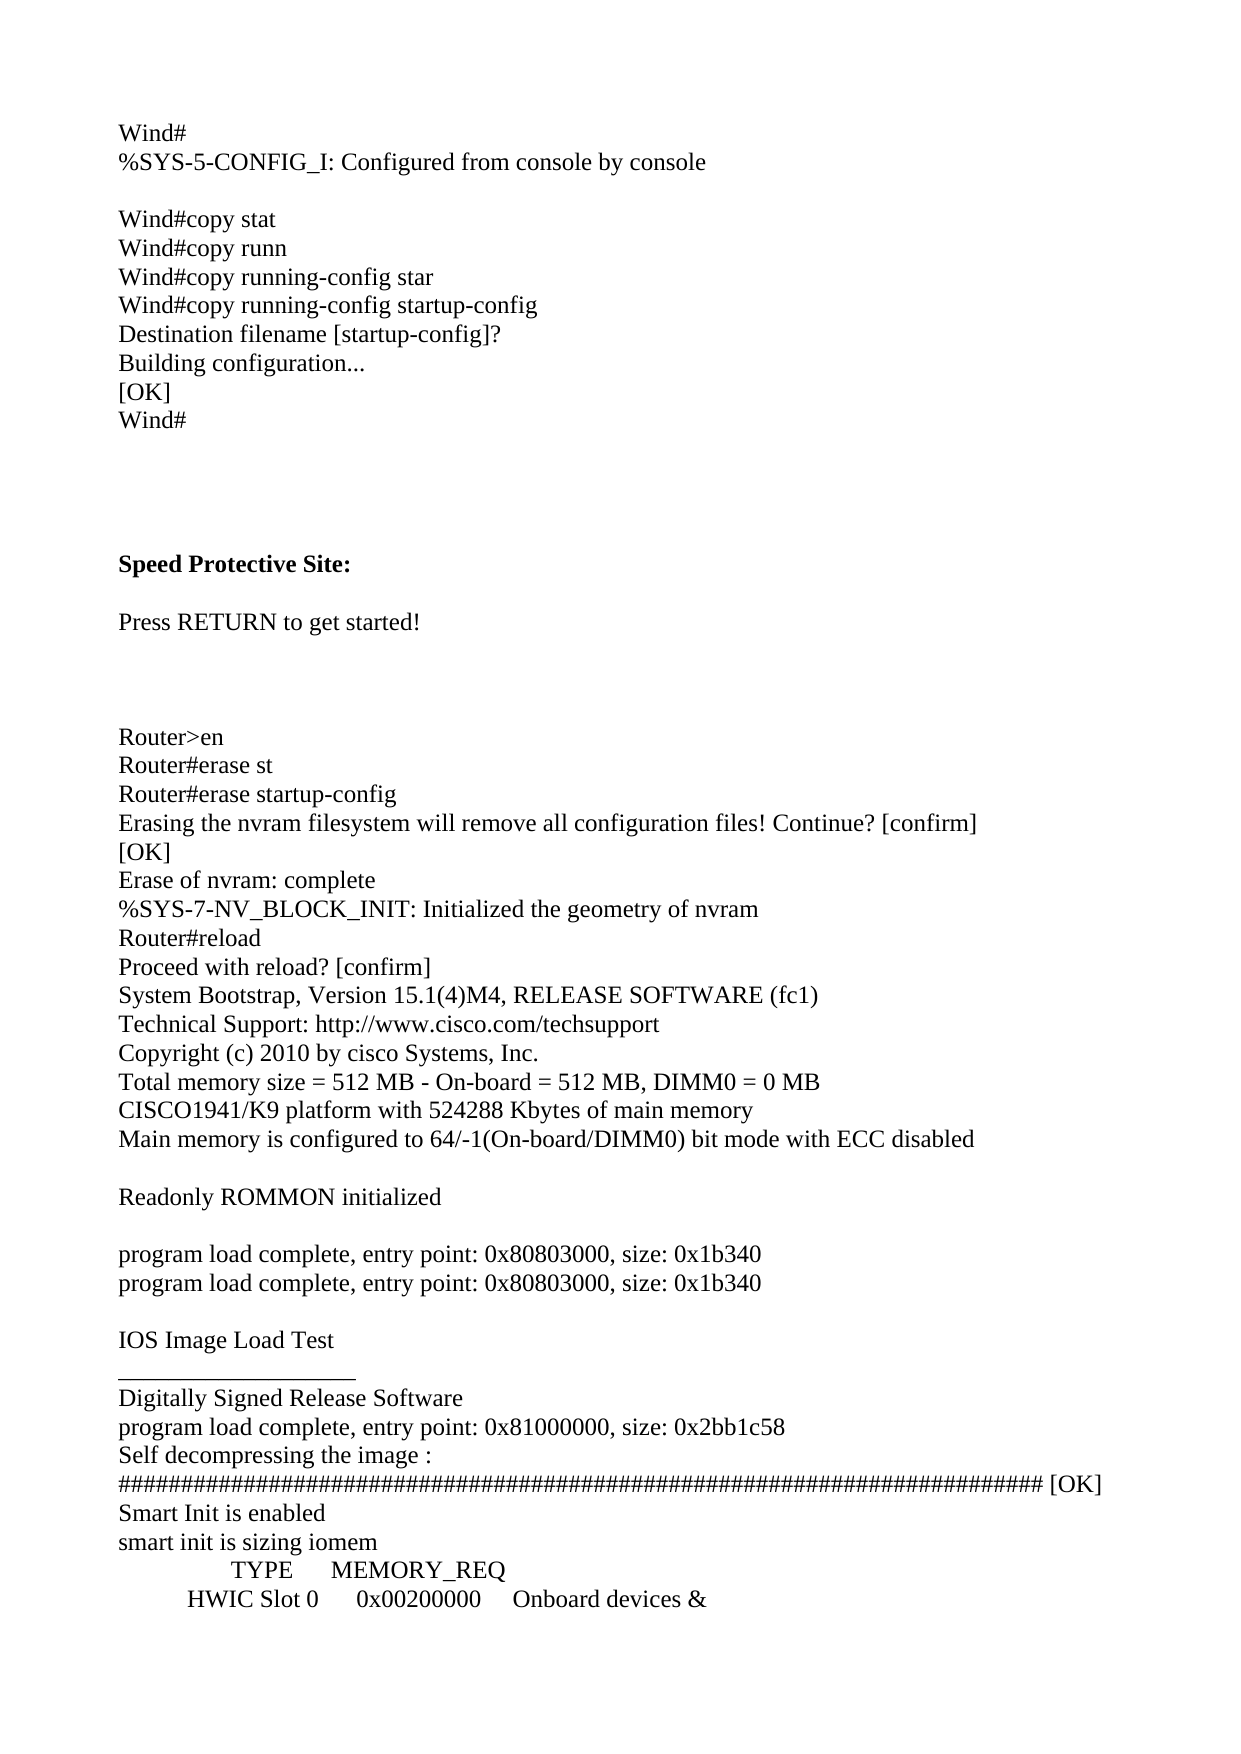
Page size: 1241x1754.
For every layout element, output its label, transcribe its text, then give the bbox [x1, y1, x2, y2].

text [OK] [118, 837, 1122, 866]
text Erasing the nvram filesystem will remove all configuration files! Continue? [confirm] [118, 808, 1122, 837]
text Router#erase st [118, 751, 1122, 779]
text Router#erase startup-config [118, 779, 1122, 808]
text smart init is sizing iomem [118, 1527, 1122, 1556]
text Technical Support: http://www.cisco.com/techsupport [118, 1009, 1122, 1038]
text Smart Init is enabled [118, 1498, 1122, 1527]
text %SYS-7-NV_BLOCK_INIT: Initialized the geometry of nvram [118, 894, 1122, 923]
text Wind#copy runn [118, 233, 1122, 262]
text Wind#copy running-config star [118, 262, 1122, 291]
text Router#reload [118, 923, 1122, 952]
text Self decompressing the image : [118, 1441, 1122, 1469]
text IOS Image Load Test [118, 1326, 1122, 1354]
text Wind# [118, 406, 1122, 434]
text program load complete, entry point: 0x80803000, size: 0x1b340 [118, 1268, 1122, 1297]
text Router>en [118, 722, 1122, 751]
text Wind#copy stat [118, 204, 1122, 233]
text HWIC Slot 0 0x00200000 Onboard devices & [118, 1584, 1122, 1613]
text Readonly ROMMON initialized [118, 1182, 1122, 1211]
text [OK] [118, 377, 1122, 406]
text Erase of nvram: complete [118, 866, 1122, 894]
text ___________________ [118, 1354, 1122, 1383]
text Total memory size = 512 MB - On-board = 512 MB, DIMM0 = 0 MB [118, 1067, 1122, 1096]
text ########################################################################## [OK] [118, 1469, 1122, 1498]
text Destination filename [startup-config]? [118, 319, 1122, 348]
text System Bootstrap, Version 15.1(4)M4, RELEASE SOFTWARE (fc1) [118, 981, 1122, 1009]
text TYPE MEMORY_REQ [118, 1556, 1122, 1584]
text CISCO1941/K9 platform with 524288 Kbytes of main memory [118, 1096, 1122, 1124]
text Wind# [118, 118, 1122, 147]
text Wind#copy running-config startup-config [118, 291, 1122, 319]
text Press RETURN to get started! [118, 607, 1122, 636]
text Building configuration... [118, 348, 1122, 377]
text program load complete, entry point: 0x81000000, size: 0x2bb1c58 [118, 1412, 1122, 1441]
text Proceed with reload? [confirm] [118, 952, 1122, 981]
text Main memory is configured to 64/-1(On-board/DIMM0) bit mode with ECC disabled [118, 1124, 1122, 1153]
text program load complete, entry point: 0x80803000, size: 0x1b340 [118, 1239, 1122, 1268]
text Digitally Signed Release Software [118, 1383, 1122, 1412]
text Copyright (c) 2010 by cisco Systems, Inc. [118, 1038, 1122, 1067]
text Speed Protective Site: [118, 549, 1122, 578]
text %SYS-5-CONFIG_I: Configured from console by console [118, 147, 1122, 176]
